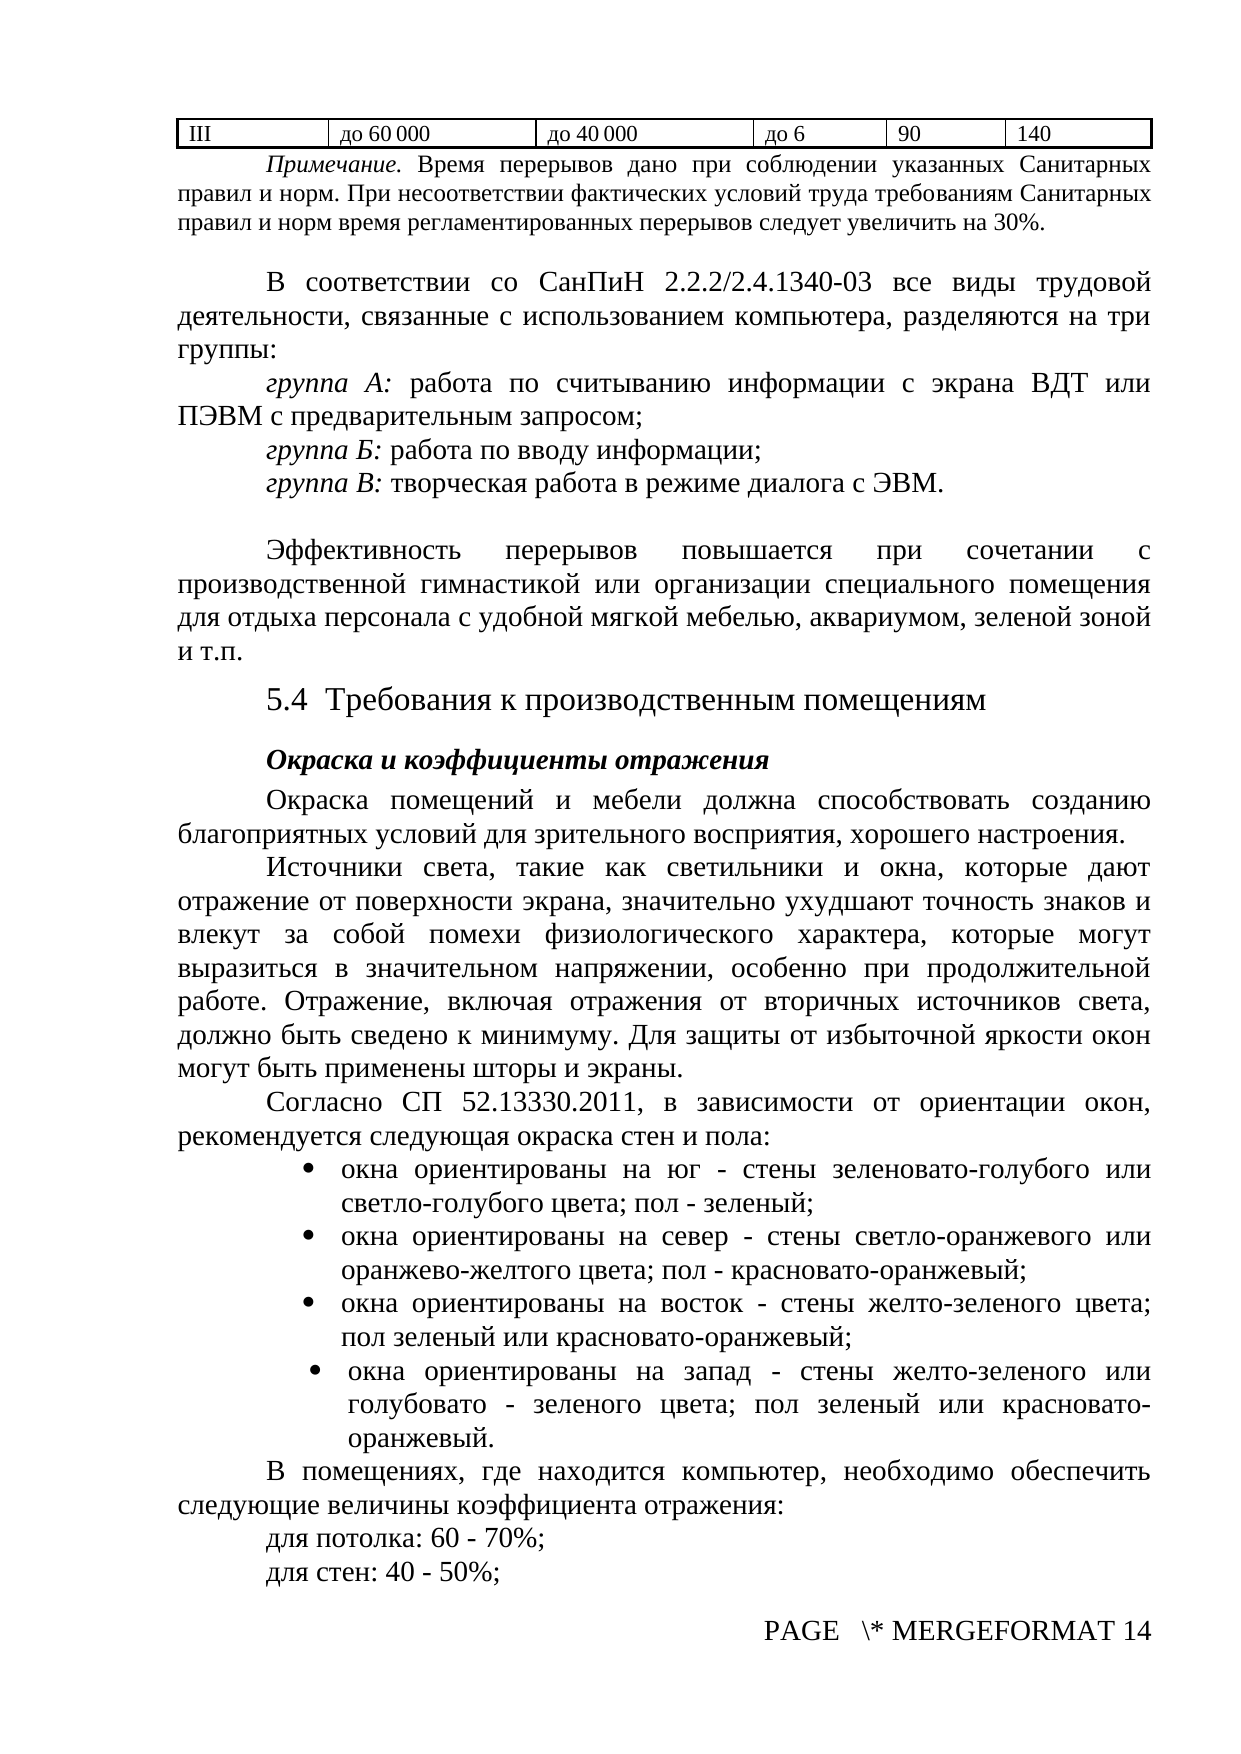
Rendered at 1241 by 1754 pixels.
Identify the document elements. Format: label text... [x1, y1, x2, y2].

text для стен: 40 - 50%; [177, 1554, 1152, 1588]
list окна ориентированы на север - стены светло-оранжевого или оранжево-желтого цвета; пол - красновато-оранжевый; [303, 1218, 1152, 1286]
table_cell III [179, 120, 328, 146]
text Окраска и коэффициенты отражения [177, 742, 1152, 776]
list окна ориентированы на запад - стены желто-зеленого или голубовато - зеленого цвета; пол зеленый или красновато-оранжевый. [310, 1353, 1152, 1453]
text группа А: работа по считыванию информации с экрана ВДТ или ПЭВМ с предварительным запросом; [177, 365, 1152, 432]
list окна ориентированы на юг - стены зеленовато-голубого или светло-голубого цвета; пол - зеленый; [303, 1151, 1152, 1218]
table_cell 140 [1006, 120, 1150, 146]
list окна ориентированы на восток - стены желто-зеленого цвета; пол зеленый или красновато-оранжевый; [303, 1286, 1152, 1353]
text группа В: творческая работа в режиме диалога с ЭВМ. [177, 465, 1152, 499]
table_cell 90 [887, 120, 1005, 146]
table_cell до 60000 [329, 120, 535, 146]
text для потолка: 60 - 70%; [177, 1521, 1152, 1554]
text В соответствии со СанПиН 2.2.2/2.4.1340-03 все виды трудовой деятельности, связанные с использованием компьютера, разделяются на три группы: [177, 264, 1152, 365]
text группа Б: работа по вводу информации; [177, 432, 1152, 465]
table_cell до 6 [754, 120, 886, 146]
text Эффективность перерывов повышается при сочетании с производственной гимнастикой или организации специального помещения для отдыха персонала с удобной мягкой мебелью, аквариумом, зеленой зоной и т.п. [177, 532, 1152, 667]
text Источники света, такие как светильники и окна, которые дают отражение от поверхности экрана, значительно ухудшают точность знаков и влекут за собой помехи физиологического характера, которые могут выразиться в значительном напряжении, особенно при продолжительной работе. Отражение, включая отражения от вторичных источников света, должно быть сведено к минимуму. Для защиты от избыточной яркости окон могут быть применены шторы и экраны. [177, 849, 1152, 1084]
text В помещениях, где находится компьютер, необходимо обеспечить следующие величины коэффициента отражения: [177, 1453, 1152, 1521]
text Окраска помещений и мебели должна способствовать созданию благоприятных условий для зрительного восприятия, хорошего настроения. [177, 782, 1152, 849]
text Согласно СП 52.13330.2011, в зависимости от ориентации окон, рекомендуется следующая окраска стен и пола: [177, 1084, 1152, 1151]
table_cell до 40000 [537, 120, 753, 146]
text Примечание. Время перерывов дано при соблюдении указанных Санитарных правил и норм. При несоответствии фактических условий труда требованиям Санитарных правил и норм время регламентированных перерывов следует увеличить на 30%. [177, 149, 1152, 235]
subtitle Требования к производственным помещениям [177, 679, 1152, 717]
